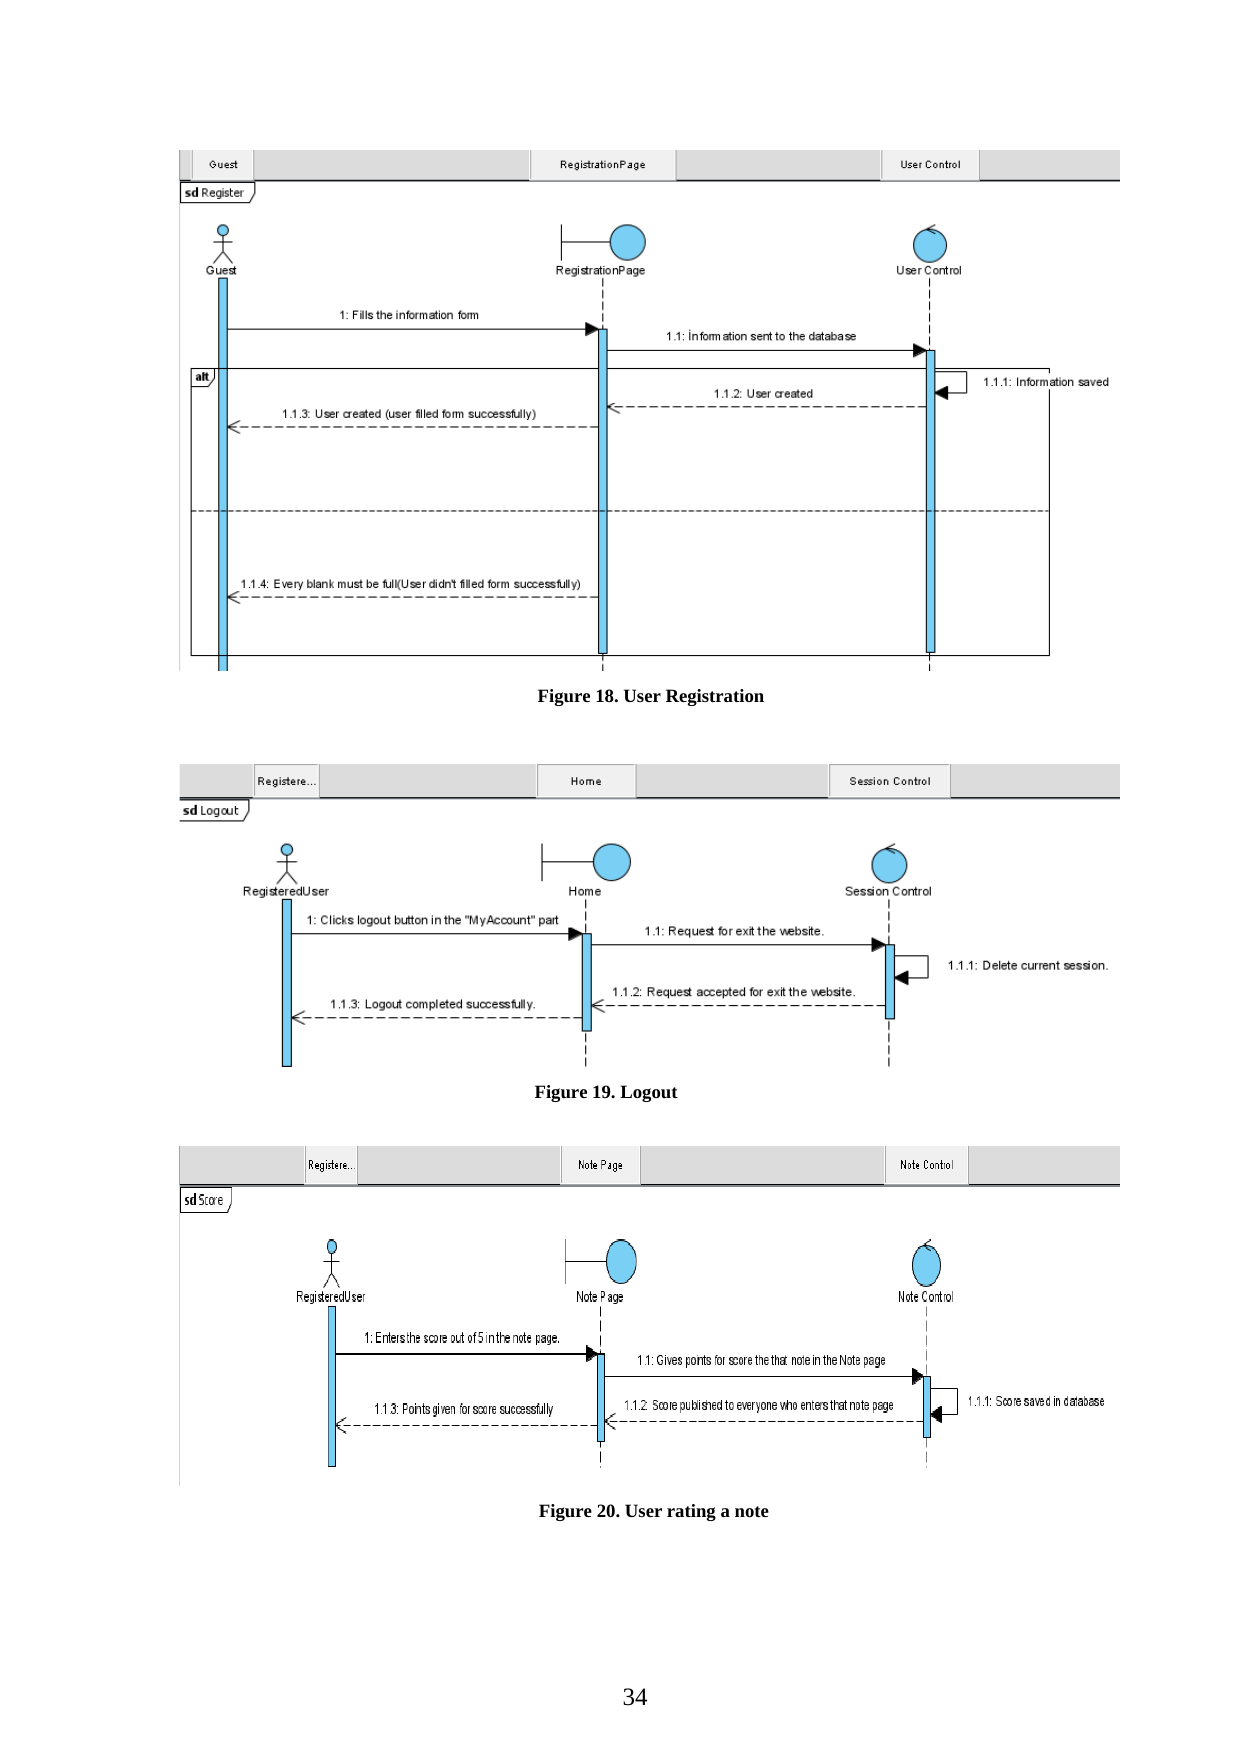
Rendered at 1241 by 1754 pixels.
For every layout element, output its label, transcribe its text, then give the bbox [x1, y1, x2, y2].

picture [179, 764, 1120, 1067]
picture [179, 150, 1120, 671]
text Figure 20. User rating a note [375, 1500, 1090, 1521]
text Figure 18. User Registration [150, 685, 1090, 707]
text Figure 19. Logout [450, 1081, 1090, 1103]
picture [179, 1146, 1120, 1486]
